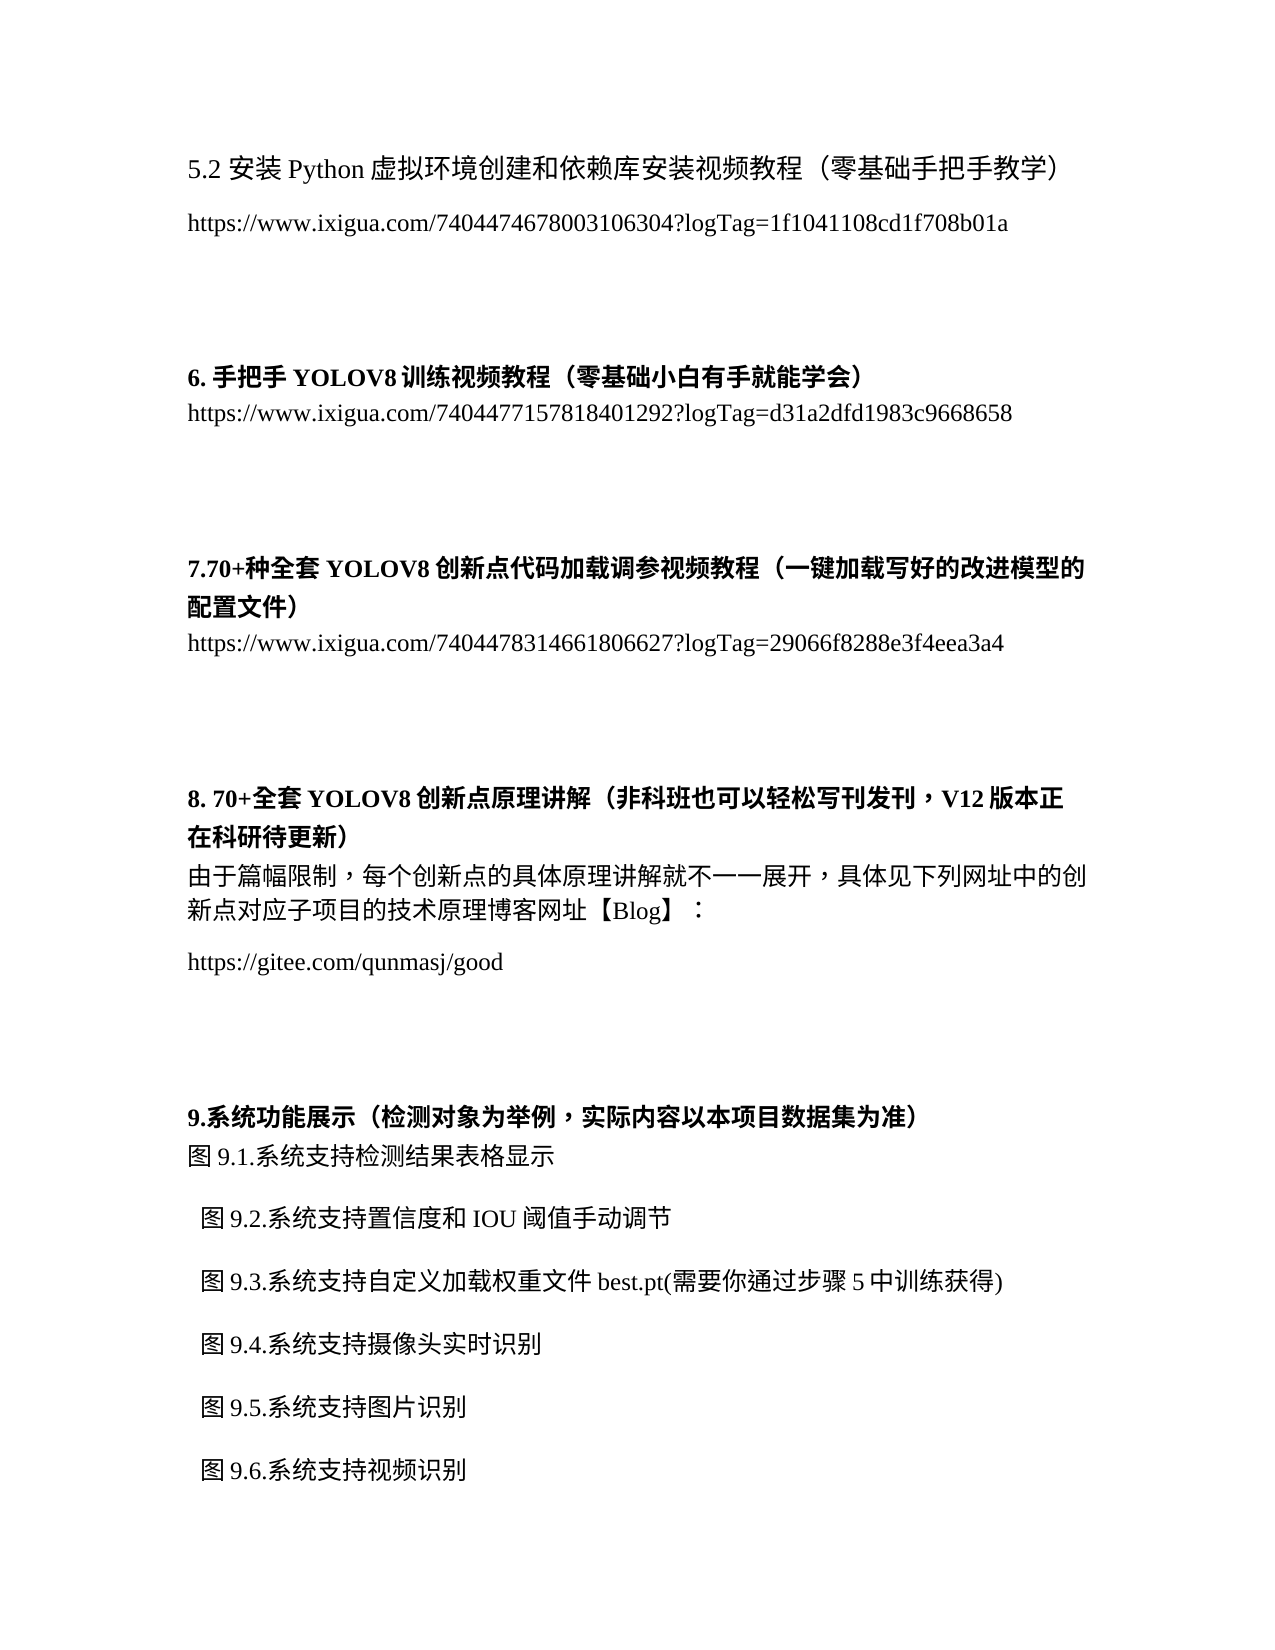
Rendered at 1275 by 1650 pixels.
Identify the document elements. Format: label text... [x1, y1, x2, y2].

text 由于篇幅限制，每个创新点的具体原理讲解就不一一展开，具体见下列网址中的创新点对应子项目的技术原理博客网址【Blog】： [187, 858, 1087, 927]
text 5.2 安装Python虚拟环境创建和依赖库安装视频教程（零基础手把手教学） [187, 150, 1087, 187]
text https://www.ixigua.com/7404474678003106304?logTag=1f1041108cd1f708b01a [187, 208, 1087, 236]
subtitle 9.系统功能展示（检测对象为举例，实际内容以本项目数据集为准） [187, 1099, 1087, 1133]
text https://www.ixigua.com/7404477157818401292?logTag=d31a2dfd1983c9668658 [187, 398, 1087, 427]
subtitle 8. 70+全套YOLOV8创新点原理讲解（非科班也可以轻松写刊发刊，V12版本正在科研待更新） [187, 780, 1087, 853]
text https://www.ixigua.com/7404478314661806627?logTag=29066f8288e3f4eea3a4 [187, 628, 1087, 657]
subtitle 7.70+种全套YOLOV8创新点代码加载调参视频教程（一键加载写好的改进模型的配置文件） [187, 550, 1087, 623]
subtitle 6. 手把手YOLOV8训练视频教程（零基础小白有手就能学会） [187, 359, 1087, 393]
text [187, 1138, 1087, 1486]
text https://gitee.com/qunmasj/good [187, 947, 1087, 976]
